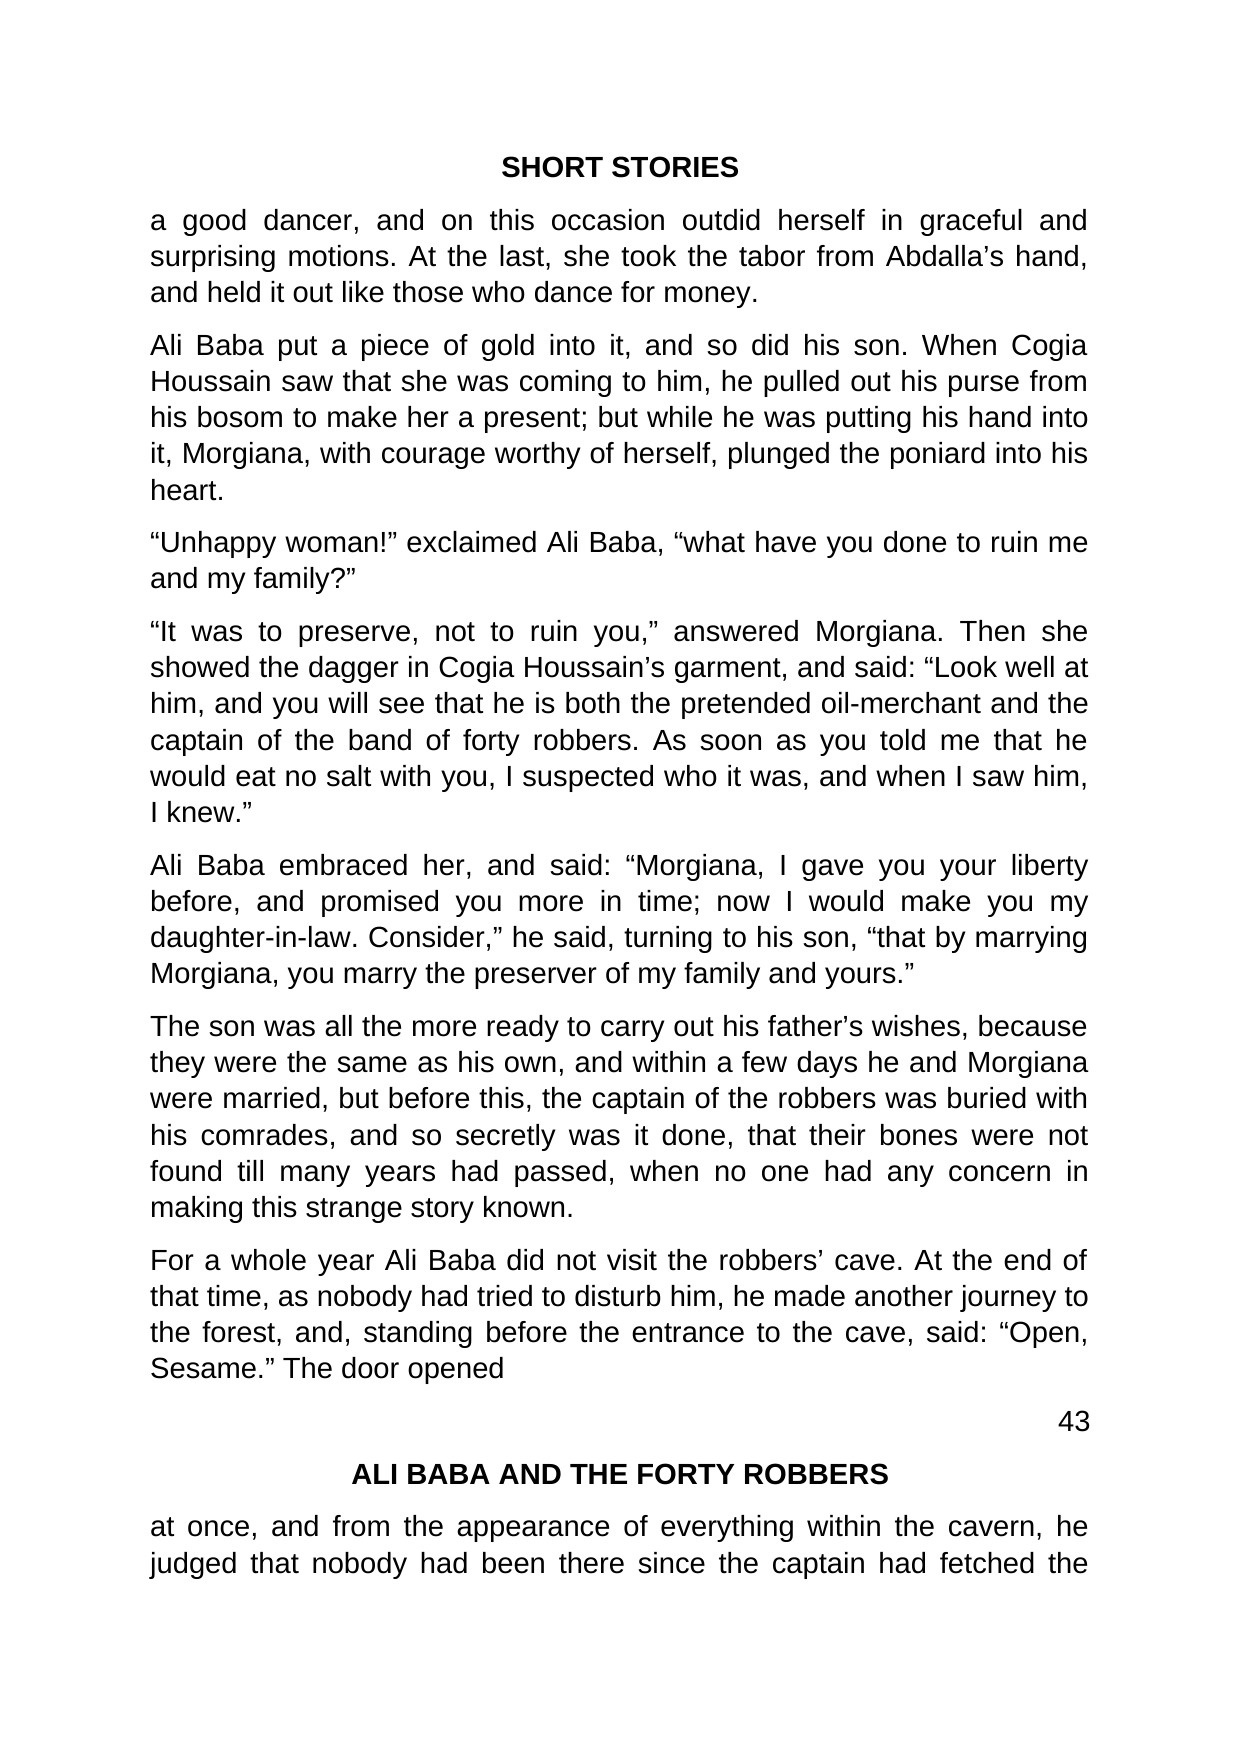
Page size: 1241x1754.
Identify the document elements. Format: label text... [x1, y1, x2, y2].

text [150, 1509, 1090, 1579]
text “Unhappy woman!” exclaimed Ali Baba, “what have you done to ruin me and my family?” [150, 525, 1090, 595]
text For a whole year Ali Baba did not visit the robbers’ cave. At the end of that time, as nobody had tried to disturb him, he made another journey to the forest, and, standing before the entrance to the cave, said: “Open, Sesame.” The door opened [150, 1243, 1090, 1384]
text Ali Baba embraced her, and said: “Morgiana, I gave you your liberty before, and promised you more in time; now I would make you my daughter-in-law. Consider,” he said, turning to his son, “that by marrying Morgiana, you marry the preserver of my family and yours.” [150, 848, 1090, 990]
text 43 [150, 1404, 1090, 1437]
text Ali Baba put a piece of gold into it, and so did his son. When Cogia Houssain saw that she was coming to him, he pulled out his purse from his bosom to make her a present; but while he was putting his hand into it, Morgiana, with courage worthy of herself, plunged the poniard into his heart. [150, 328, 1090, 506]
text The son was all the more ready to carry out his father’s wishes, because they were the same as his own, and within a few days he and Morgiana were married, but before this, the captain of the robbers was buried with his comrades, and so secretly was it done, that their bones were not found till many years had passed, when no one had any concern in making this strange story known. [150, 1009, 1090, 1223]
text ALI BABA AND THE FORTY ROBBERS [150, 1457, 1090, 1490]
text SHORT STORIES [150, 150, 1090, 183]
text a good dancer, and on this occasion outdid herself in graceful and surprising motions. At the last, she took the tabor from Abdalla’s hand, and held it out like those who dance for money. [150, 203, 1090, 309]
text “It was to preserve, not to ruin you,” answered Morgiana. Then she showed the dagger in Cogia Houssain’s garment, and said: “Look well at him, and you will see that he is both the pretended oil-merchant and the captain of the band of forty robbers. As soon as you told me that he would eat no salt with you, I suspected who it was, and when I saw him, I knew.” [150, 614, 1090, 828]
